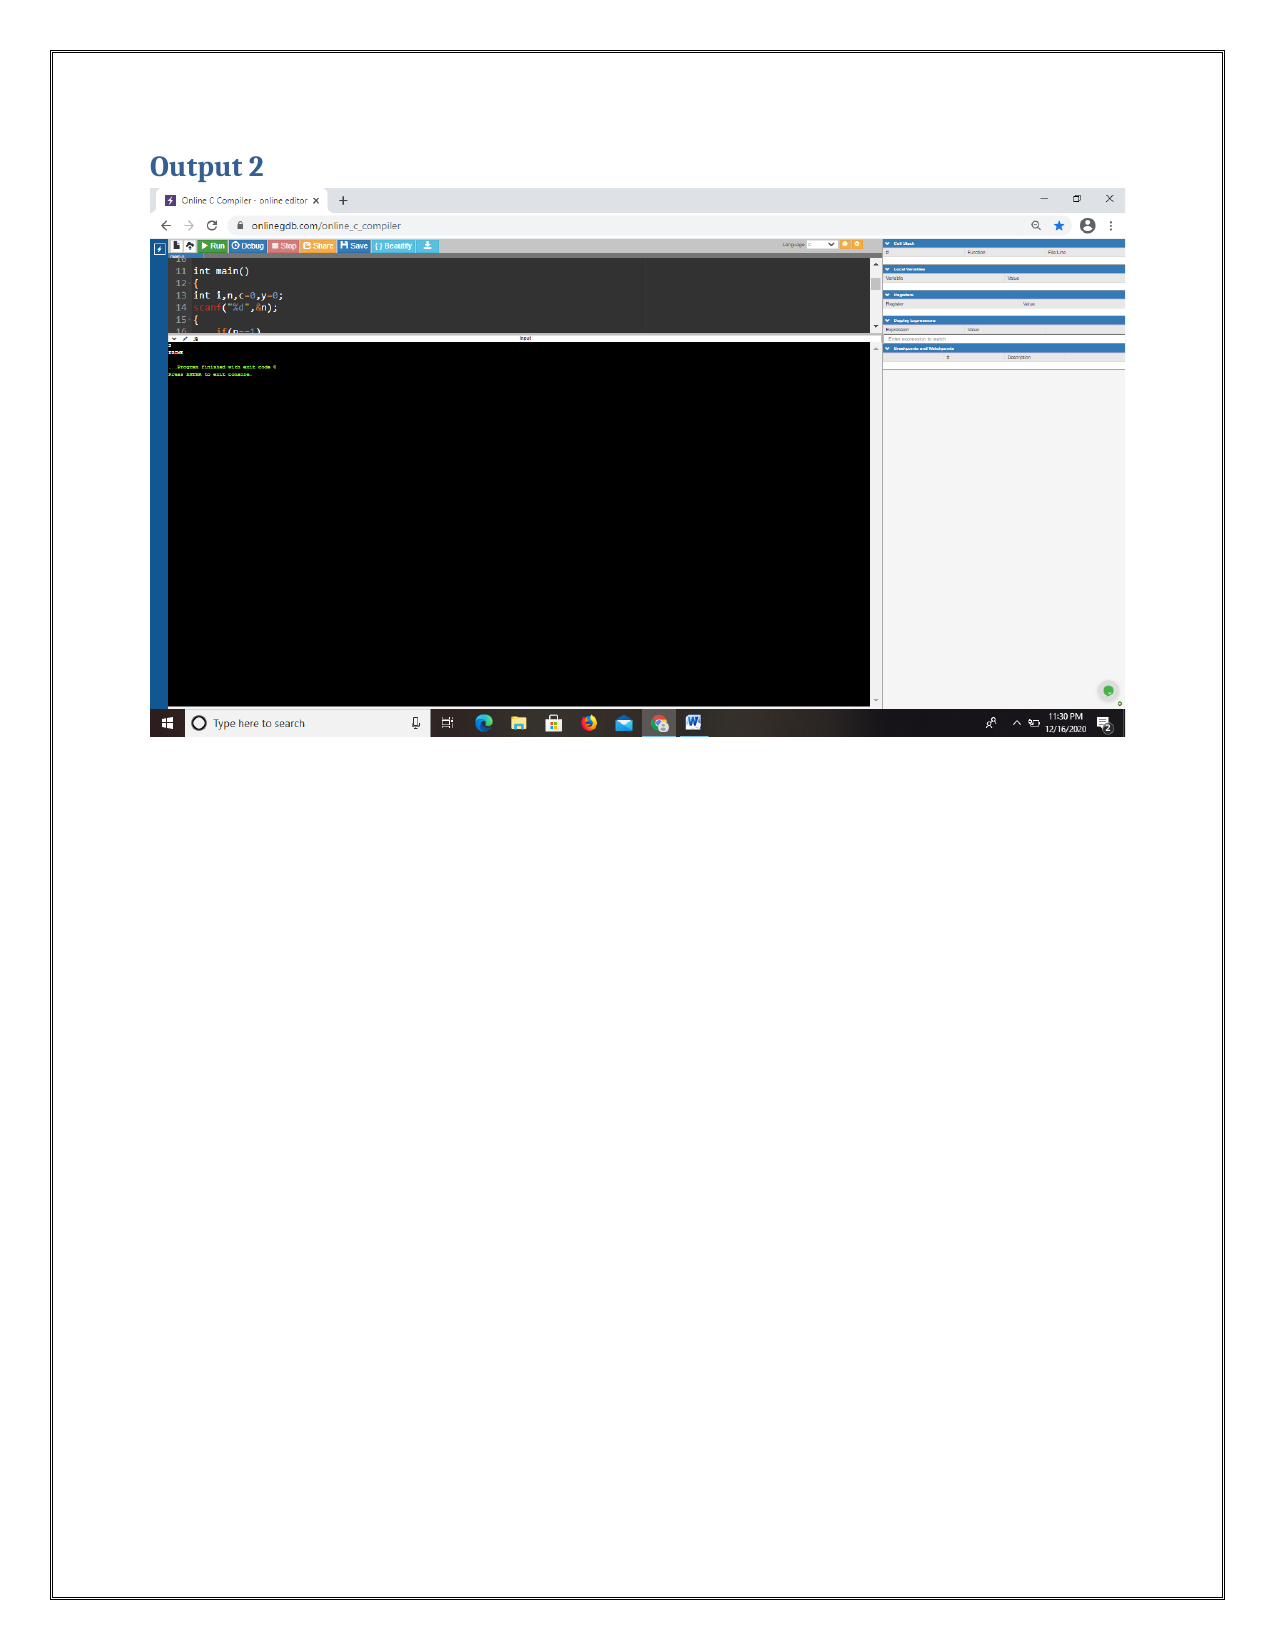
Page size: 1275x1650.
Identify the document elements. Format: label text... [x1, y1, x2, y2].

picture [150, 188, 1125, 737]
subtitle Output 2 [150, 150, 1125, 188]
